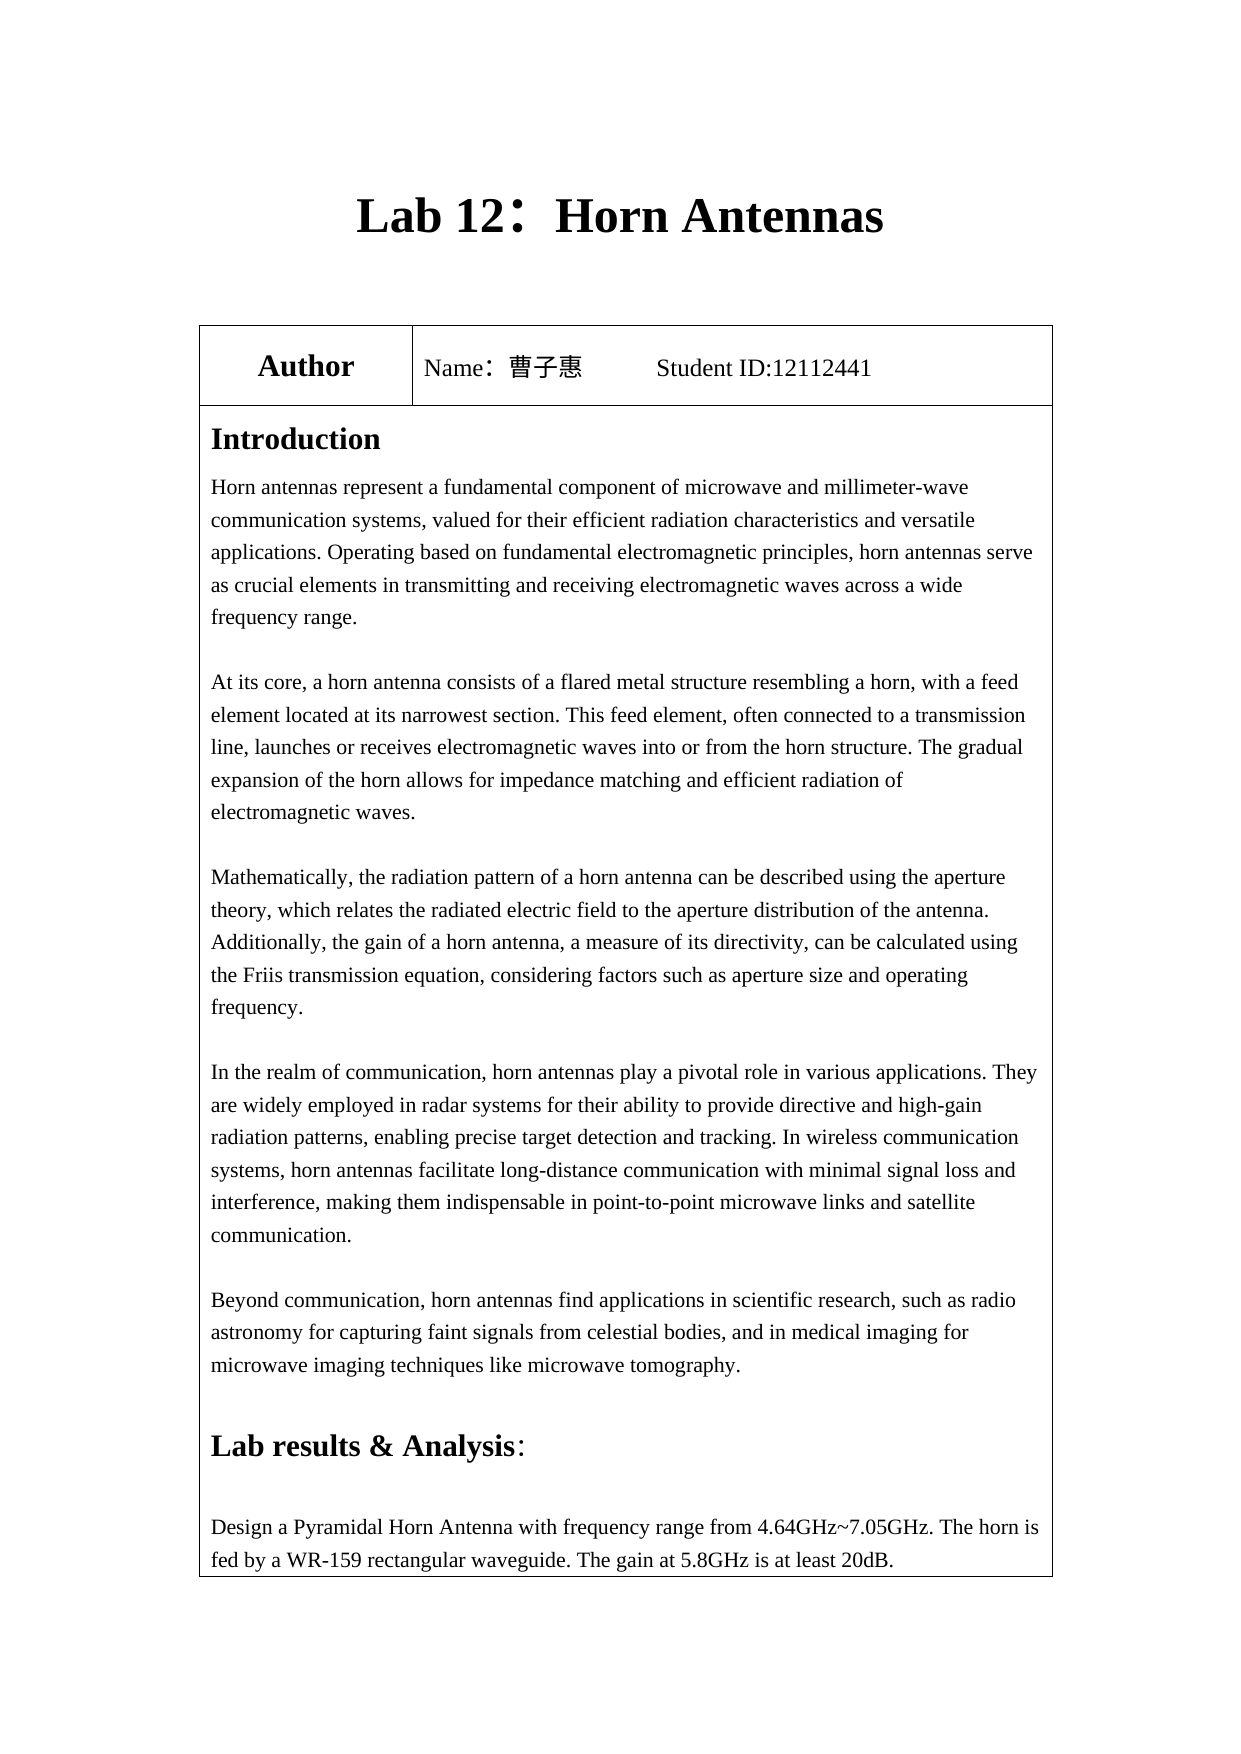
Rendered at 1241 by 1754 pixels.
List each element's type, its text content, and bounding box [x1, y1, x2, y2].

text Lab 12：Horn Antennas [187, 162, 1053, 259]
table_header Name：曹子惠 Student ID:12112441 [413, 326, 1052, 405]
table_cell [200, 406, 1052, 1576]
table_header Author [200, 326, 412, 405]
